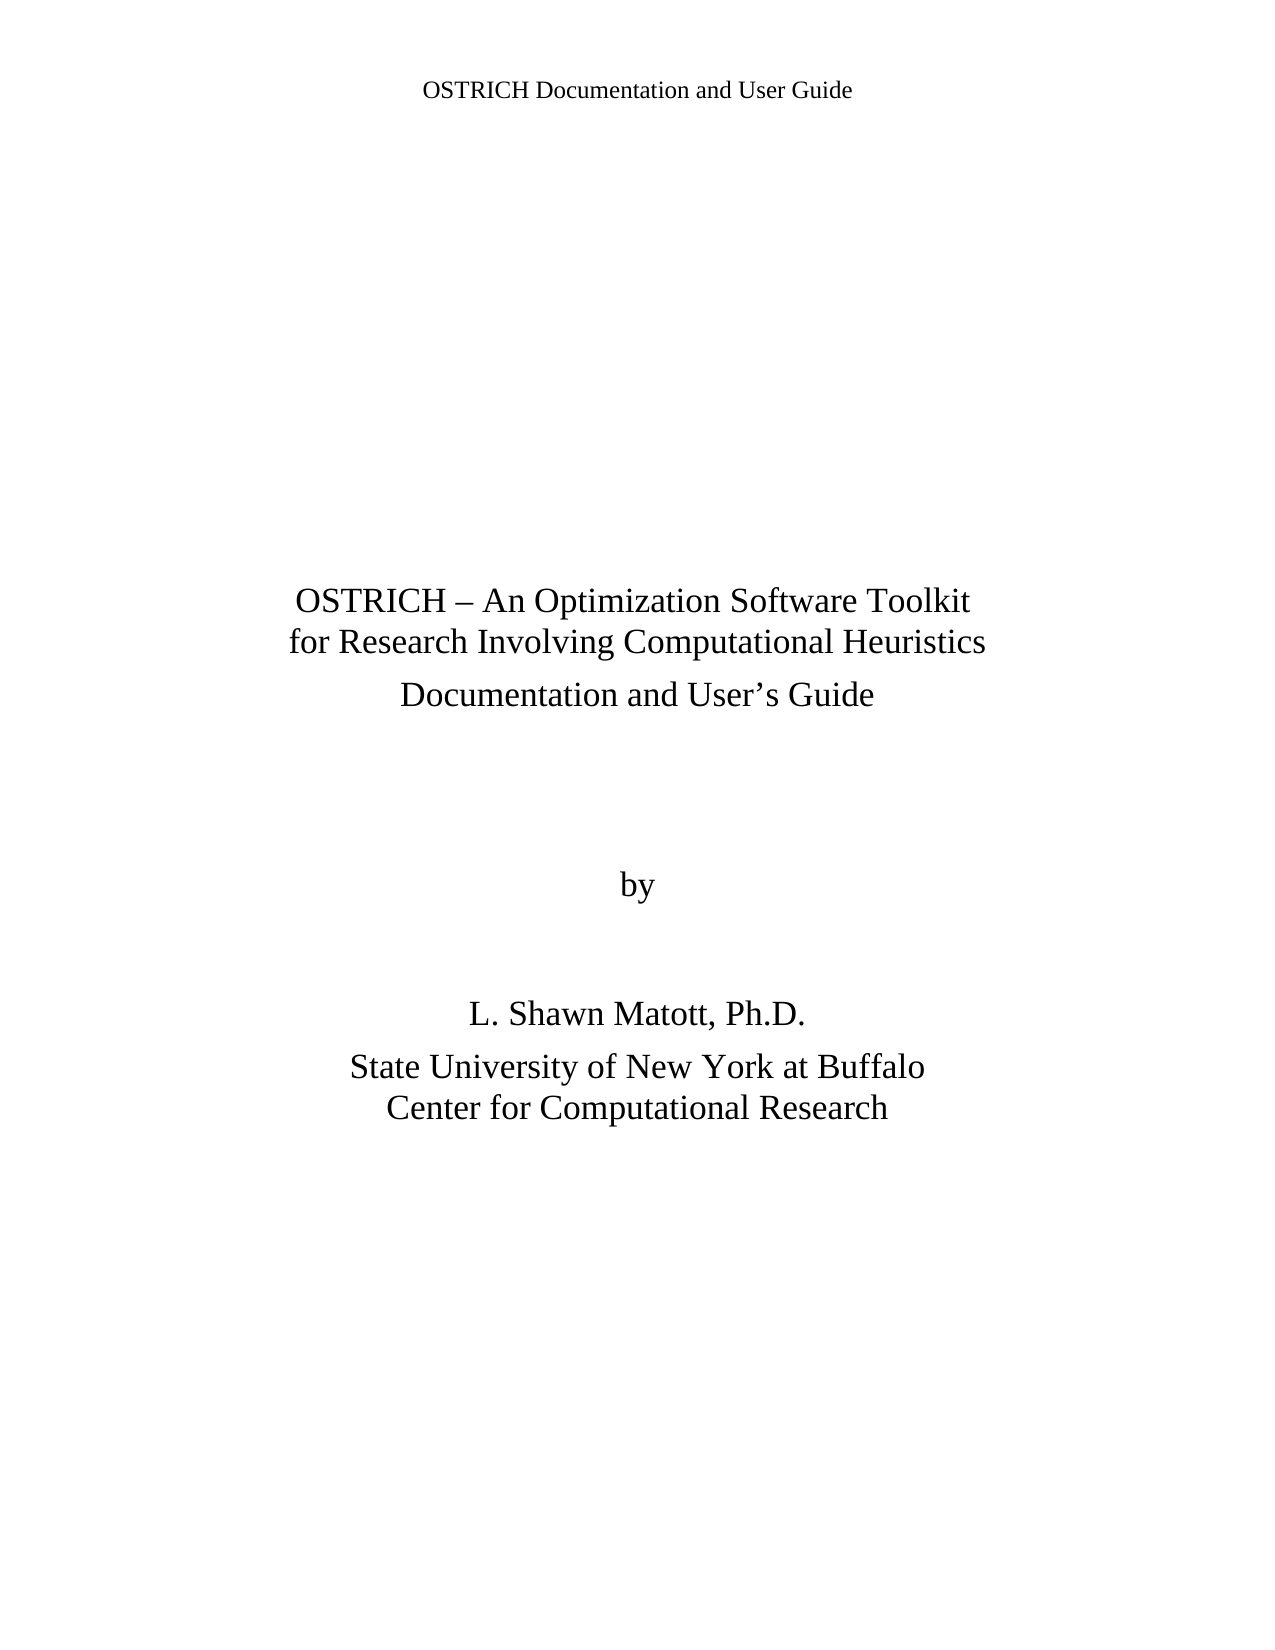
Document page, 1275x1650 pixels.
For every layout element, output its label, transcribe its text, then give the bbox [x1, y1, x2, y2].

title by [150, 863, 1125, 904]
title State University of New York at Buffalo [150, 1046, 1125, 1087]
title Center for Computational Research [150, 1087, 1125, 1127]
title Documentation and User’s Guide [150, 673, 1125, 714]
title L. Shawn Matott, Ph.D. [150, 992, 1125, 1033]
title OSTRICH – An Optimization Software Toolkit for Research Involving Computational Heuristics [150, 579, 1125, 661]
